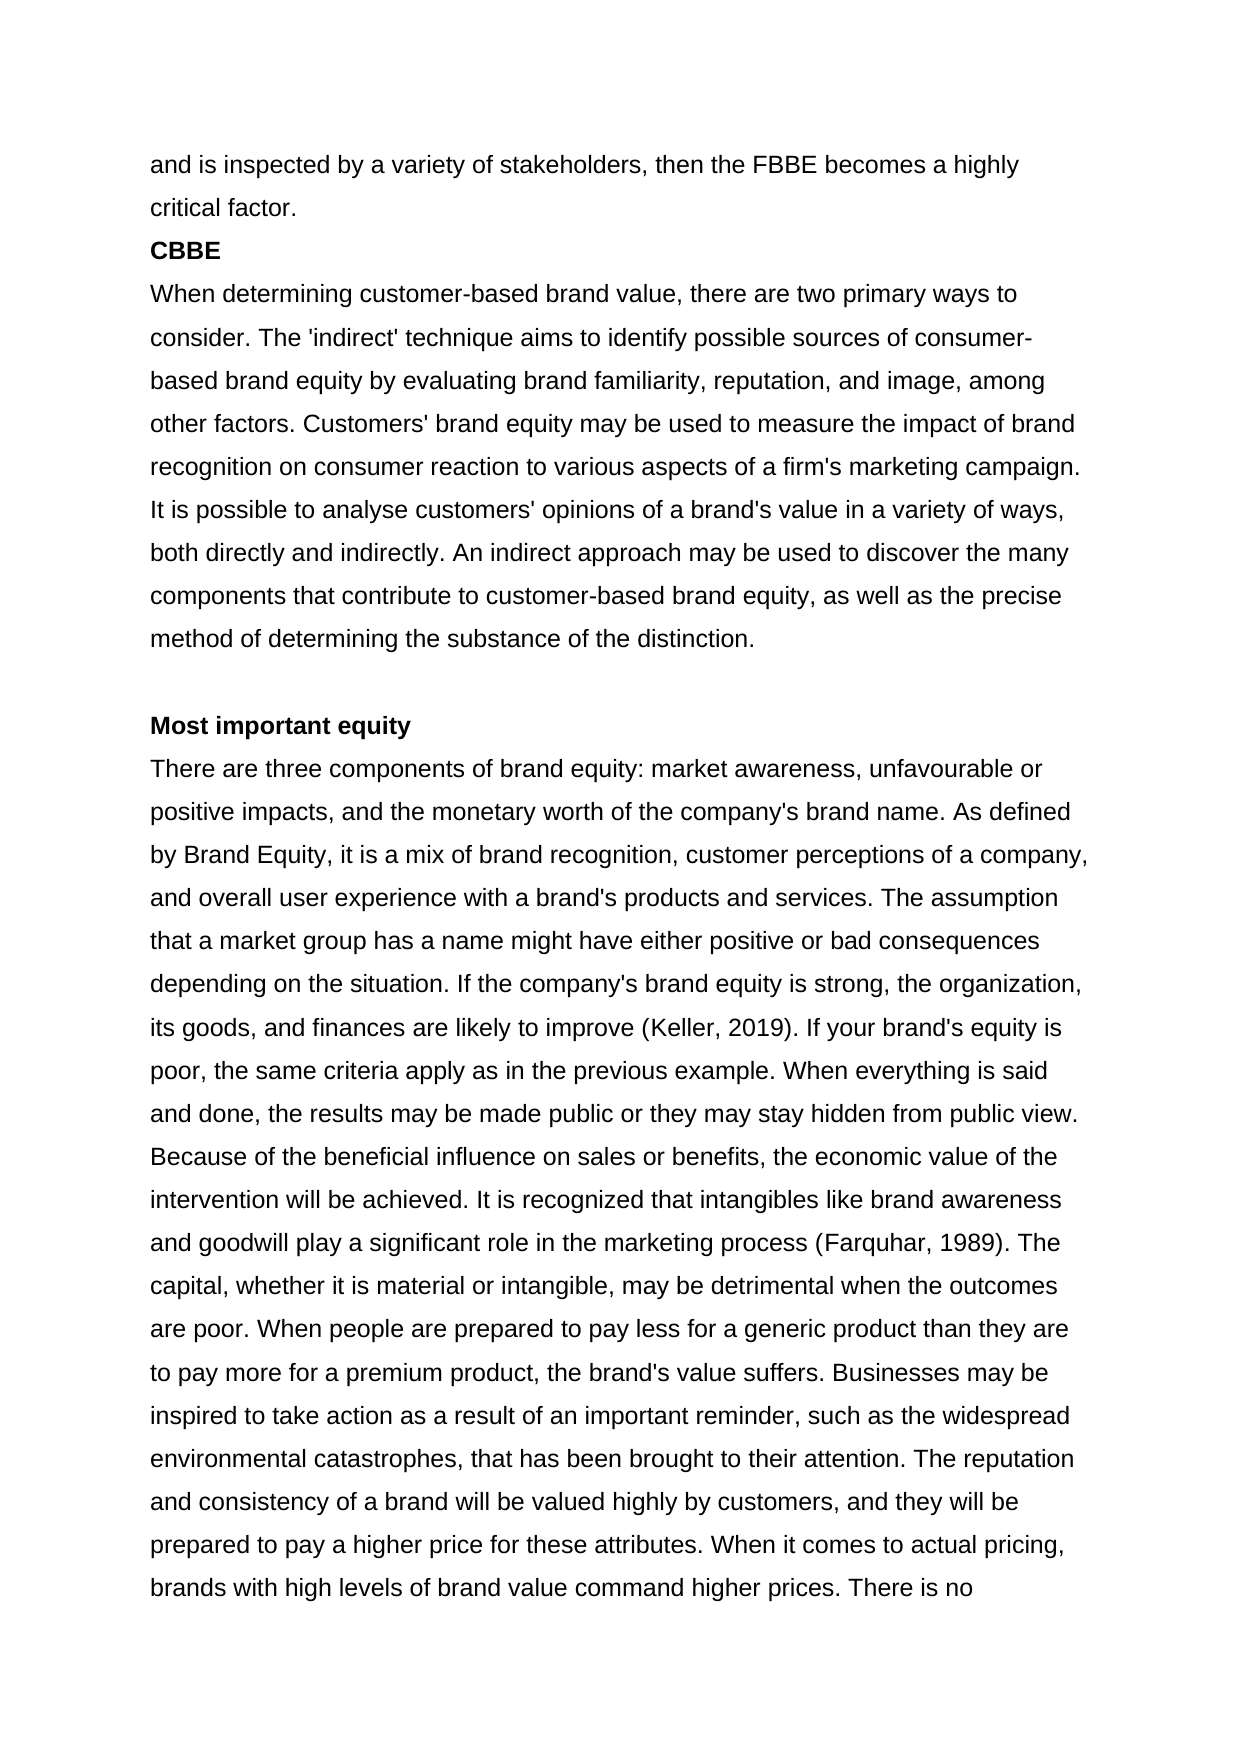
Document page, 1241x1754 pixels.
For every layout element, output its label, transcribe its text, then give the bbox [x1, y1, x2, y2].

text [150, 754, 1090, 1602]
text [150, 150, 1090, 222]
text Most important equity [150, 711, 1090, 739]
text CBBE [150, 236, 1090, 265]
text When determining customer-based brand value, there are two primary ways to consider. The 'indirect' technique aims to identify possible sources of consumer-based brand equity by evaluating brand familiarity, reputation, and image, among other factors. Customers' brand equity may be used to measure the impact of brand recognition on consumer reaction to various aspects of a firm's marketing campaign. It is possible to analyse customers' opinions of a brand's value in a variety of ways, both directly and indirectly. An indirect approach may be used to discover the many components that contribute to customer-based brand equity, as well as the precise method of determining the substance of the distinction. [150, 279, 1090, 653]
